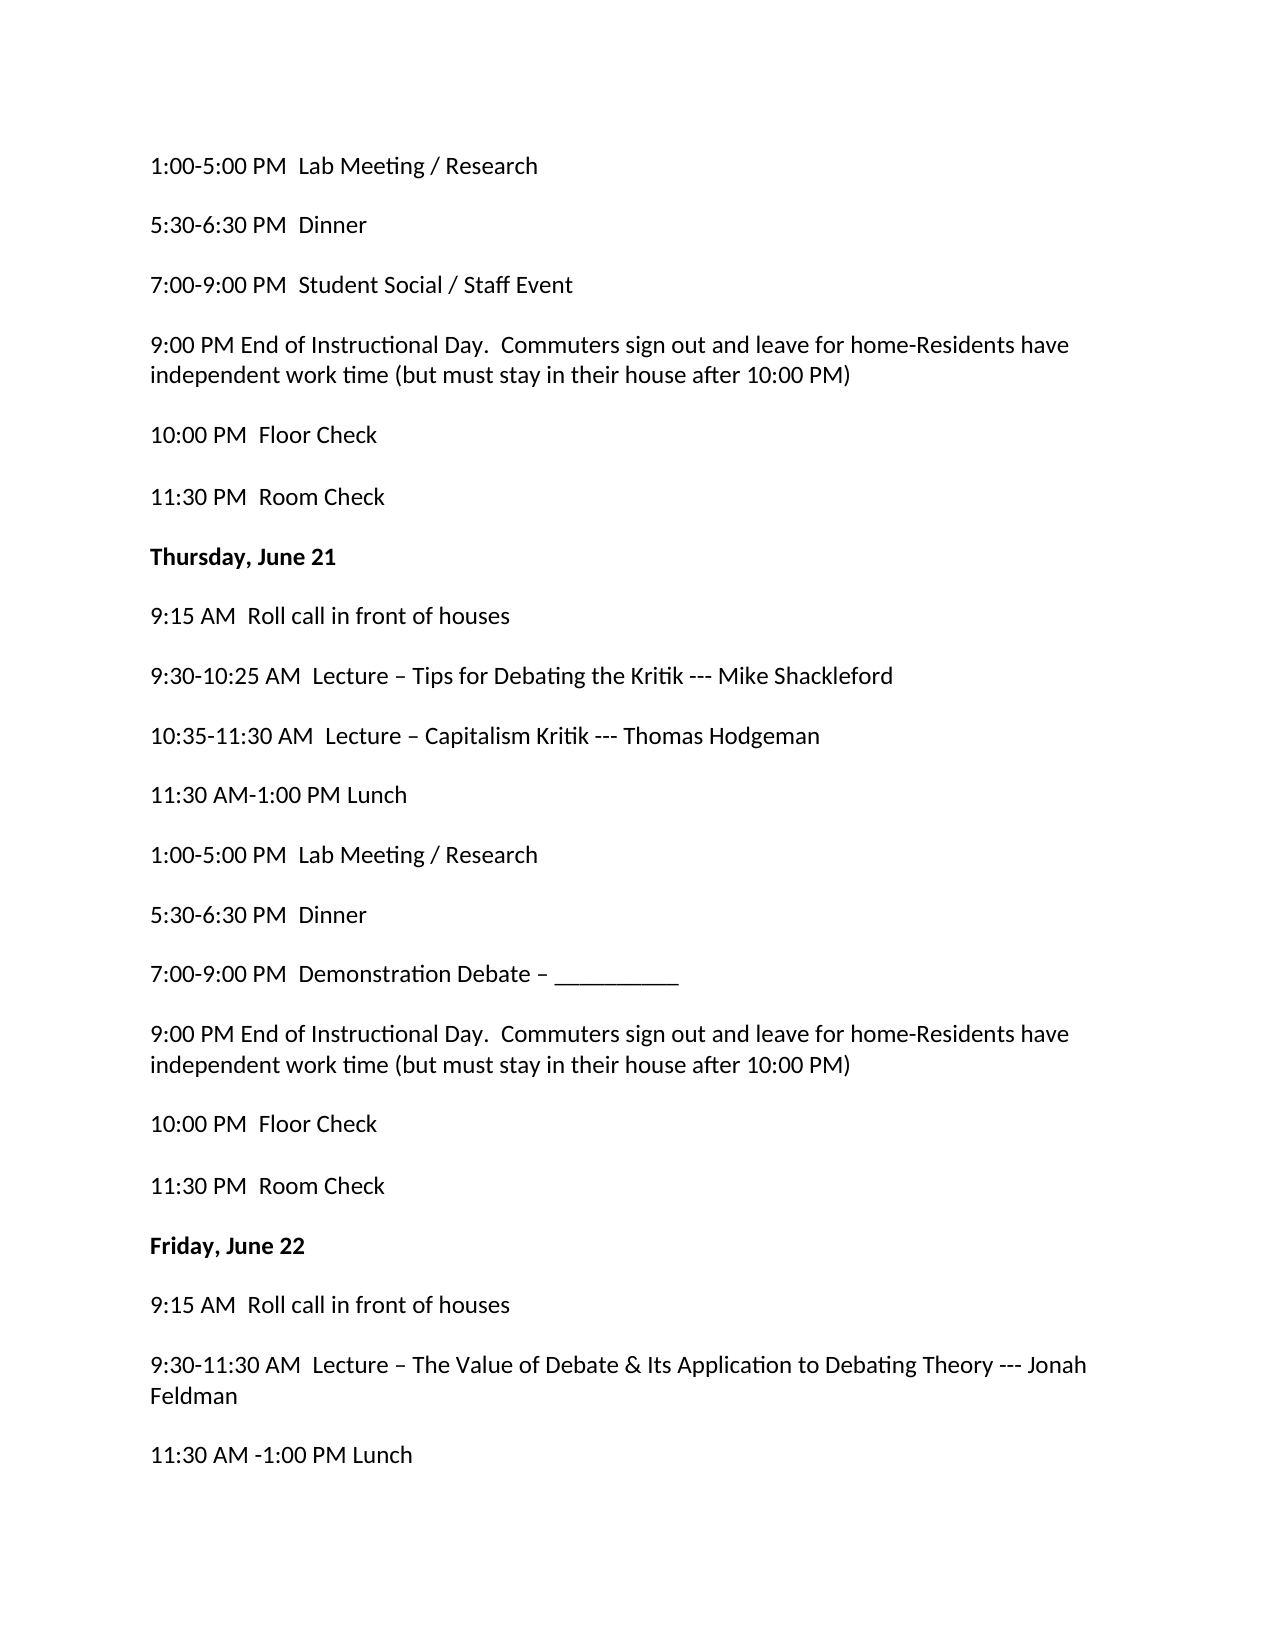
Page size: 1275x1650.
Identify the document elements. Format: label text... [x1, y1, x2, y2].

text 11:30 AM-1:00 PM Lunch [150, 779, 1125, 810]
text 11:30 PM Room Check [150, 479, 1125, 512]
text 7:00-9:00 PM Student Social / Staff Event [150, 269, 1125, 300]
text 9:30-11:30 AM Lecture – The Value of Debate & Its Application to Debating Theory --- Jonah Feldman [150, 1349, 1125, 1410]
text 10:35-11:30 AM Lecture – Capitalism Kritik --- Thomas Hodgeman [150, 720, 1125, 750]
text 10:00 PM Floor Check [150, 1108, 1125, 1139]
text Thursday, June 21 [150, 541, 1125, 571]
text 1:00-5:00 PM Lab Meeting / Research [150, 150, 1125, 181]
text 9:30-10:25 AM Lecture – Tips for Debating the Kritik --- Mike Shackleford [150, 660, 1125, 691]
text 9:00 PM End of Instructional Day. Commuters sign out and leave for home-Residents have independent work time (but must stay in their house after 10:00 PM) [150, 329, 1125, 390]
text Friday, June 22 [150, 1230, 1125, 1260]
text 7:00-9:00 PM Demonstration Debate – __________ [150, 958, 1125, 989]
text 9:15 AM Roll call in front of houses [150, 1289, 1125, 1320]
text 11:30 AM -1:00 PM Lunch [150, 1439, 1125, 1470]
text 5:30-6:30 PM Dinner [150, 899, 1125, 929]
text 1:00-5:00 PM Lab Meeting / Research [150, 839, 1125, 870]
text 9:00 PM End of Instructional Day. Commuters sign out and leave for home-Residents have independent work time (but must stay in their house after 10:00 PM) [150, 1018, 1125, 1079]
text 10:00 PM Floor Check [150, 419, 1125, 450]
text 5:30-6:30 PM Dinner [150, 210, 1125, 240]
text 9:15 AM Roll call in front of houses [150, 600, 1125, 631]
text 11:30 PM Room Check [150, 1168, 1125, 1201]
